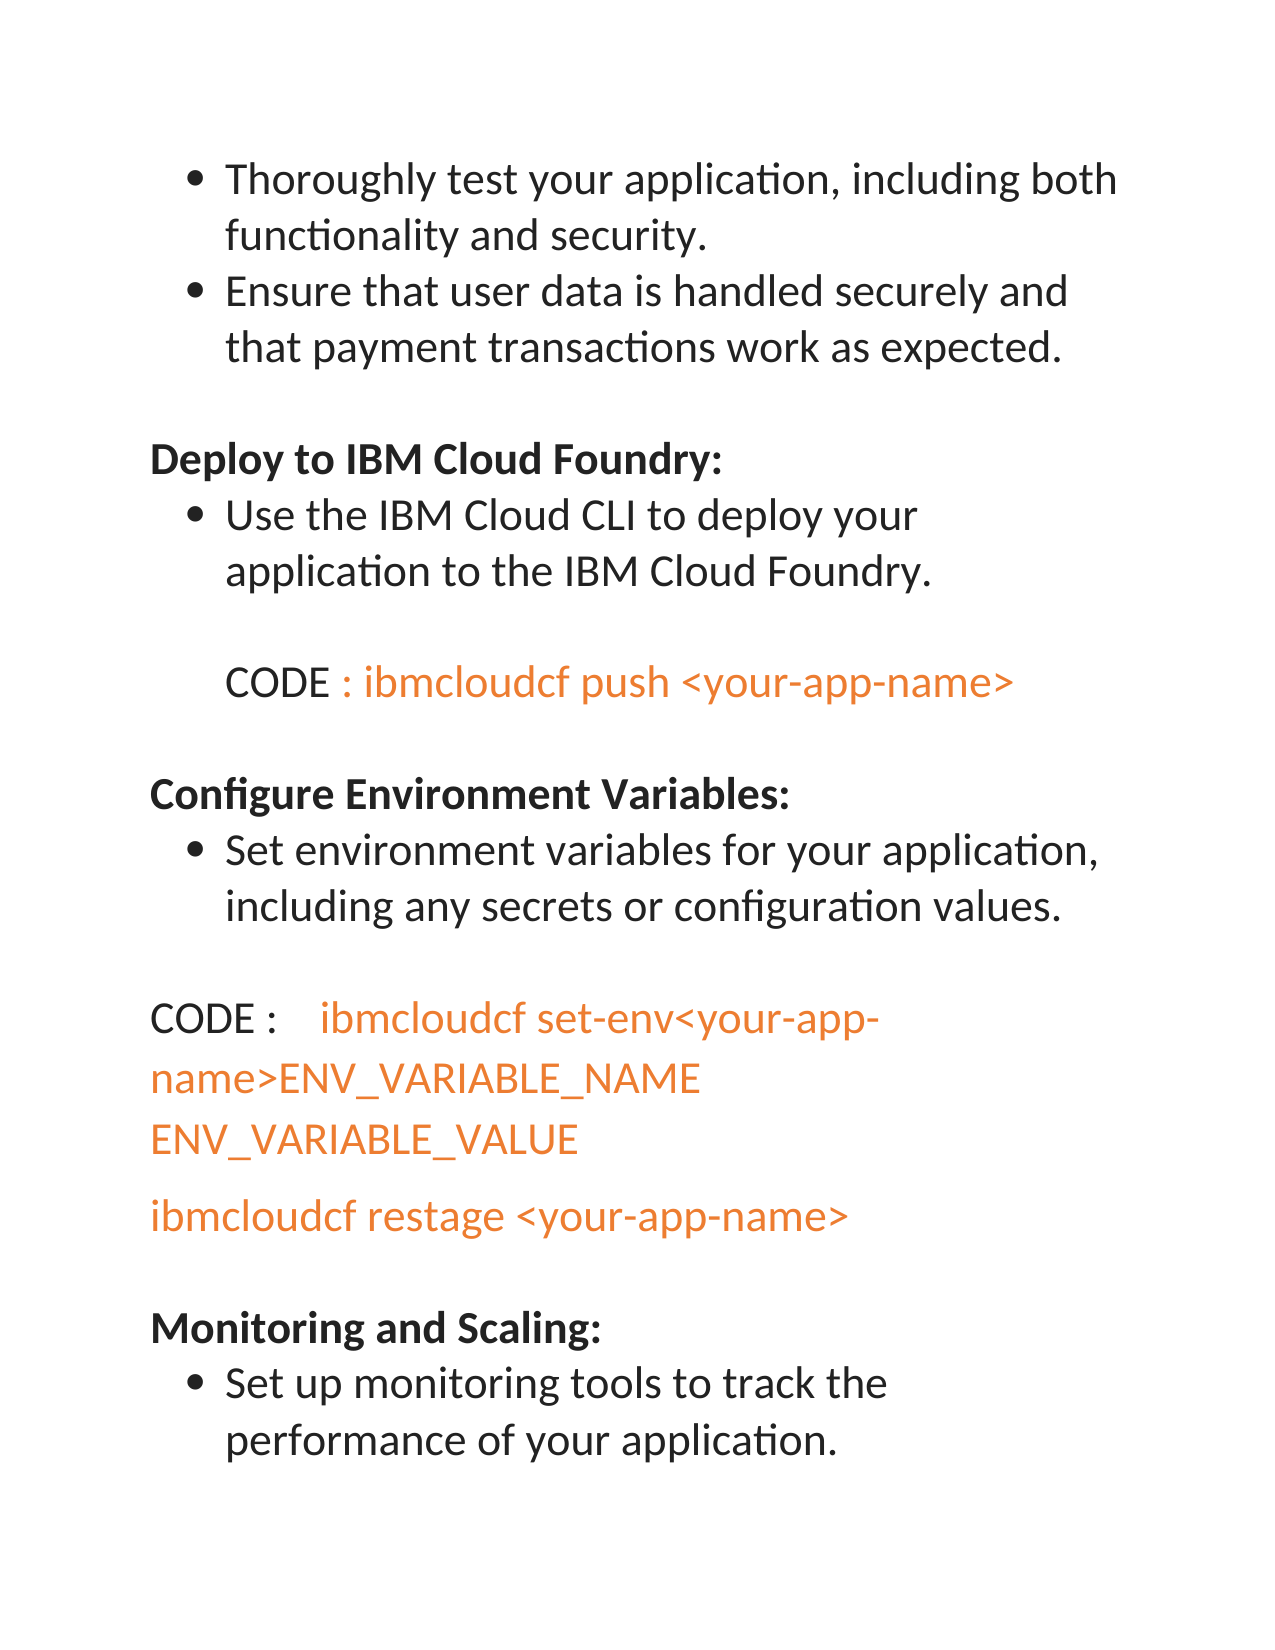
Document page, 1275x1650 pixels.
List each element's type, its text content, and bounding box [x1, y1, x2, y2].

text ibmcloudcf restage <your-app-name> [150, 1187, 1125, 1243]
list Thoroughly test your application, including both functionality and security. [187, 150, 1125, 262]
text CODE : ibmcloudcf set-env<your-app-name>ENV_VARIABLE_NAME ENV_VARIABLE_VALUE [150, 989, 1125, 1166]
text Monitoring and Scaling: [150, 1298, 1125, 1354]
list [187, 1354, 1125, 1466]
list Ensure that user data is handled securely and that payment transactions work as expected. [187, 262, 1125, 374]
text Configure Environment Variables: [150, 765, 1125, 821]
list Set environment variables for your application, including any secrets or configuration values. [187, 821, 1125, 933]
list Use the IBM Cloud CLI to deploy your application to the IBM Cloud Foundry. [187, 486, 1125, 597]
list CODE : ibmcloudcf push <your-app-name> [225, 653, 1125, 709]
text Deploy to IBM Cloud Foundry: [150, 430, 1125, 486]
